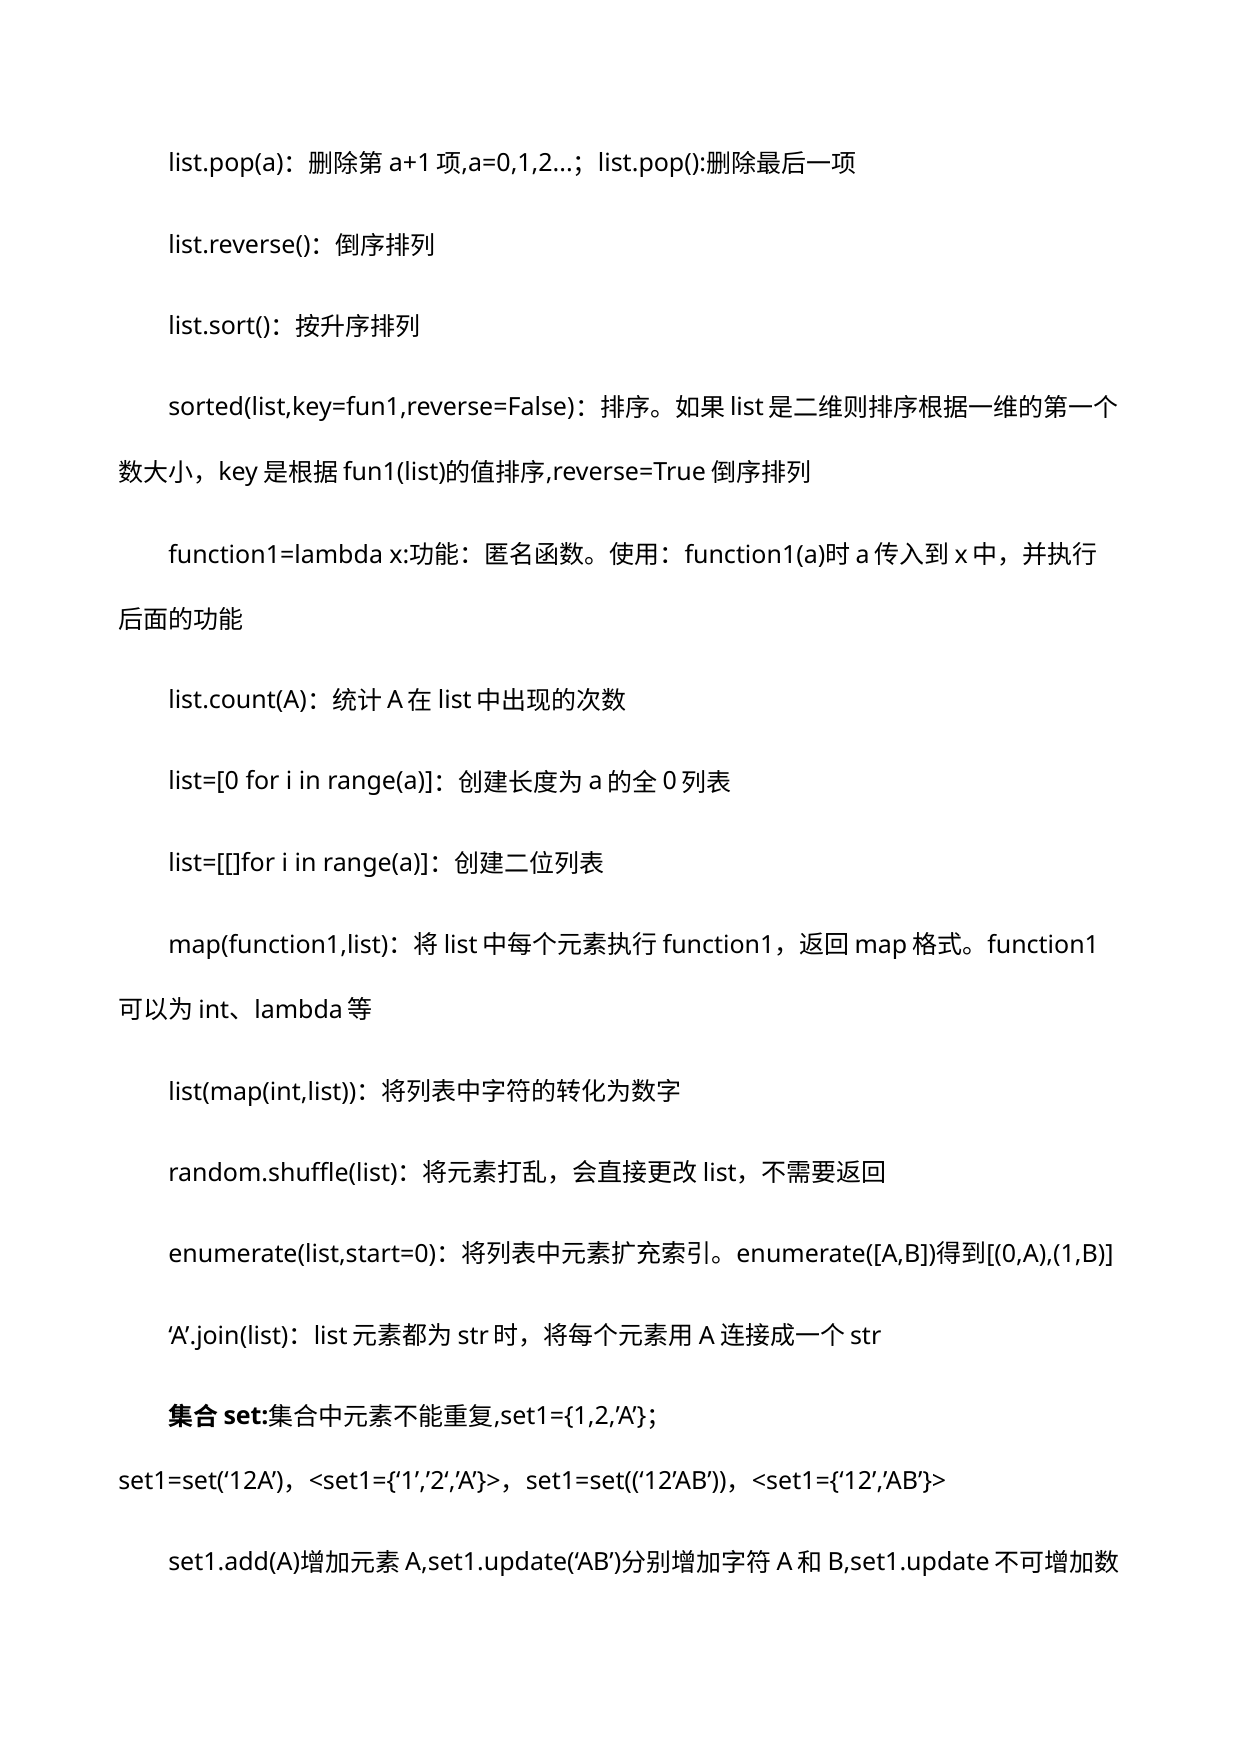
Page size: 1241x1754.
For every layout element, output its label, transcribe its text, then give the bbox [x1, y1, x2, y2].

list list.pop(a)：删除第a+1项,a=0,1,2...；list.pop():删除最后一项 [118, 129, 1122, 194]
text ‘A’.join(list)：list元素都为str时，将每个元素用A连接成一个str [118, 1301, 1122, 1366]
text 集合set:集合中元素不能重复,set1={1,2,’A’}；set1=set(‘12A’)，<set1={‘1’,’2‘,’A’}>，set1=set((‘12’AB’))，<set1={‘12’,’AB’}> [118, 1382, 1122, 1512]
list list.reverse()：倒序排列 [118, 211, 1122, 276]
list list=[0 for i in range(a)]：创建长度为a的全0列表 [118, 748, 1122, 813]
text random.shuffle(list)：将元素打乱，会直接更改list，不需要返回 [118, 1138, 1122, 1203]
list list=[[]for i in range(a)]：创建二位列表 [118, 829, 1122, 894]
text function1=lambda x:功能：匿名函数。使用：function1(a)时a传入到x中，并执行后面的功能 [118, 520, 1122, 650]
text enumerate(list,start=0)：将列表中元素扩充索引。enumerate([A,B])得到[(0,A),(1,B)] [118, 1219, 1122, 1284]
list list.count(A)：统计A在list中出现的次数 [118, 666, 1122, 731]
list sorted(list,key=fun1,reverse=False)：排序。如果list是二维则排序根据一维的第一个数大小，key是根据fun1(list)的值排序,reverse=True倒序排列 [118, 373, 1122, 503]
text map(function1,list)：将list中每个元素执行function1，返回map格式。function1可以为int、lambda等 [118, 910, 1122, 1040]
text list(map(int,list))：将列表中字符的转化为数字 [118, 1057, 1122, 1122]
list list.sort()：按升序排列 [118, 292, 1122, 357]
list set1.add(A)增加元素A,set1.update(‘AB’)分别增加字符A和B,set1.update不可增加数字 [118, 1528, 1122, 1593]
